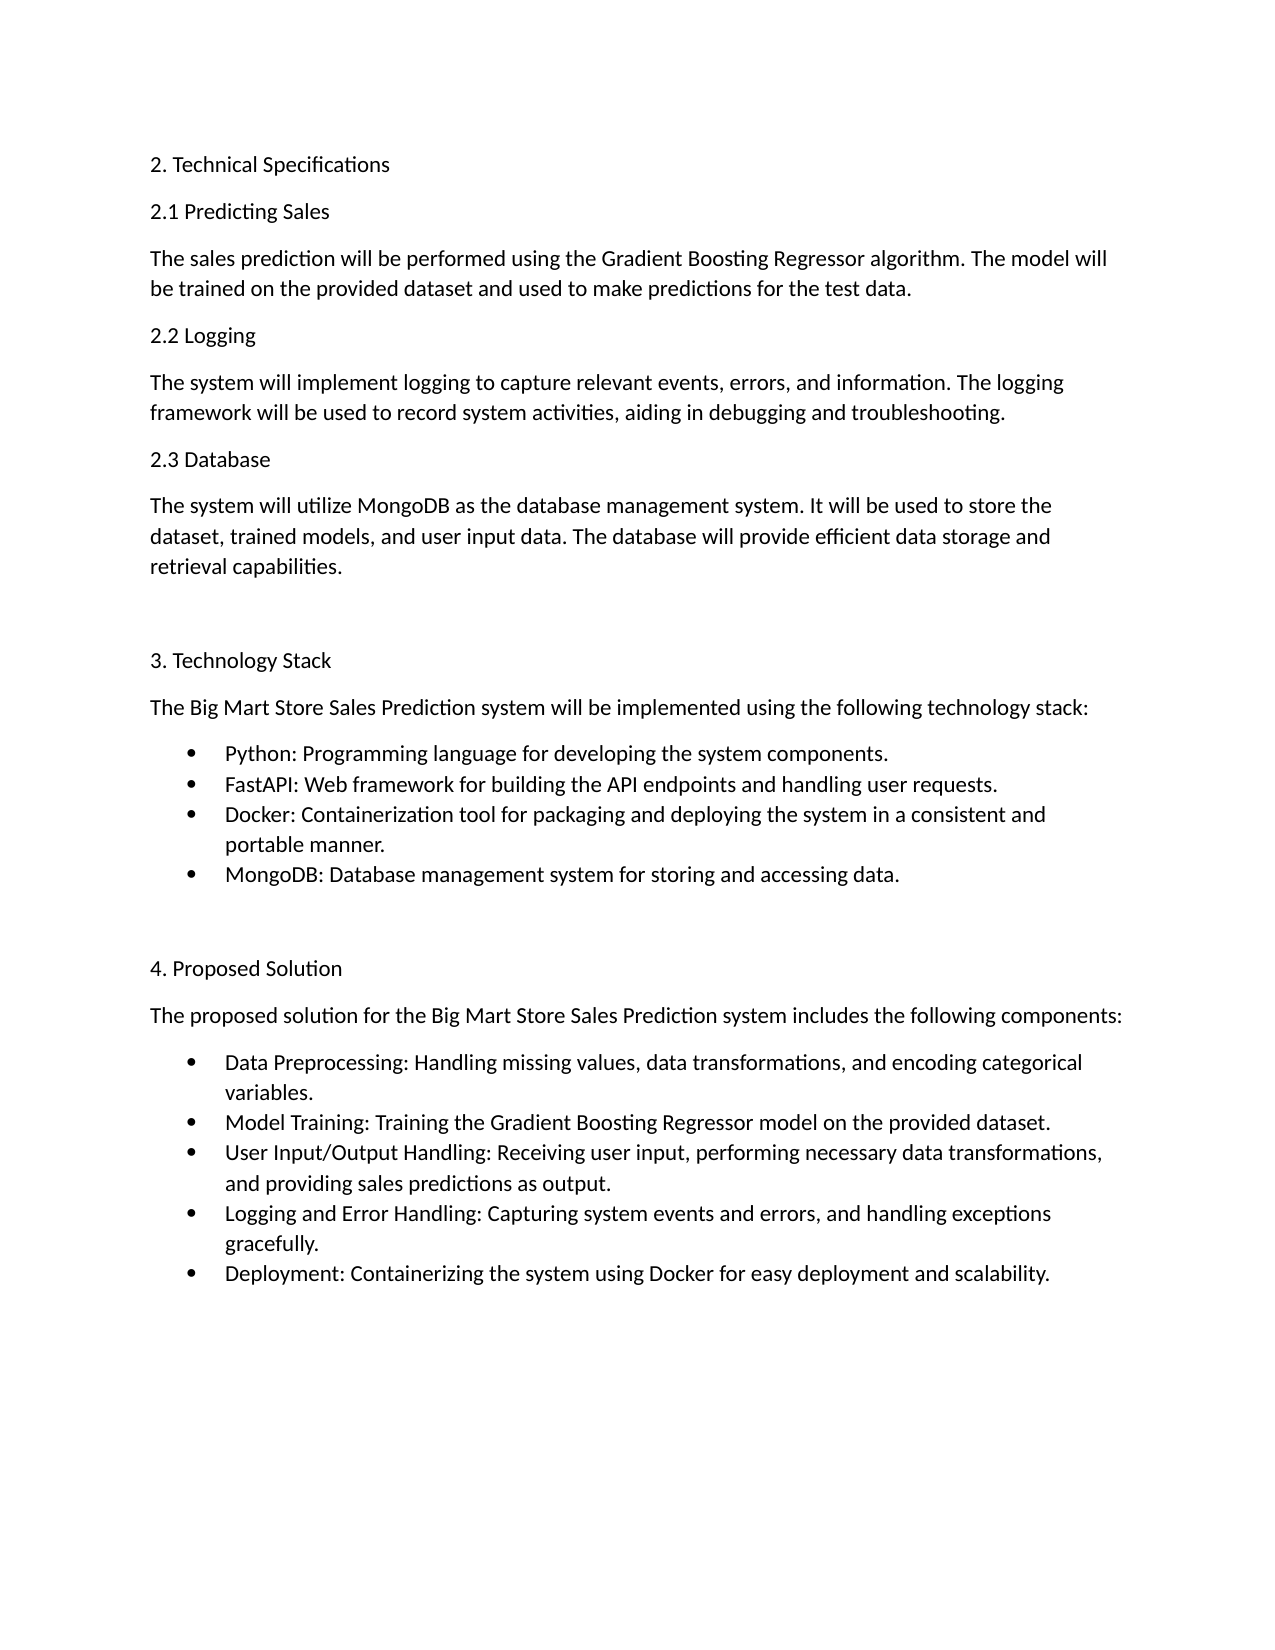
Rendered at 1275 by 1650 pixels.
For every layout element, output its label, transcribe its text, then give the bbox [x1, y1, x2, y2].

list Logging and Error Handling: Capturing system events and errors, and handling exceptions gracefully. [187, 1199, 1125, 1257]
text 2.1 Predicting Sales [150, 197, 1125, 225]
text The Big Mart Store Sales Prediction system will be implemented using the following technology stack: [150, 693, 1125, 721]
text 2.2 Logging [150, 321, 1125, 349]
list Model Training: Training the Gradient Boosting Regressor model on the provided dataset. [187, 1108, 1125, 1136]
list MongoDB: Database management system for storing and accessing data. [187, 860, 1125, 888]
list Data Preprocessing: Handling missing values, data transformations, and encoding categorical variables. [187, 1048, 1125, 1106]
list User Input/Output Handling: Receiving user input, performing necessary data transformations, and providing sales predictions as output. [187, 1138, 1125, 1197]
list Python: Programming language for developing the system components. [187, 739, 1125, 768]
text The system will utilize MongoDB as the database management system. It will be used to store the dataset, trained models, and user input data. The database will provide efficient data storage and retrieval capabilities. [150, 492, 1125, 580]
text The system will implement logging to capture relevant events, errors, and information. The logging framework will be used to record system activities, aiding in debugging and troubleshooting. [150, 368, 1125, 426]
text 2. Technical Specifications [150, 150, 1125, 178]
text The proposed solution for the Big Mart Store Sales Prediction system includes the following components: [150, 1001, 1125, 1029]
text 3. Technology Stack [150, 646, 1125, 674]
list Deployment: Containerizing the system using Docker for easy deployment and scalability. [187, 1259, 1125, 1287]
text 2.3 Database [150, 445, 1125, 473]
list Docker: Containerization tool for packaging and deploying the system in a consistent and portable manner. [187, 800, 1125, 858]
text The sales prediction will be performed using the Gradient Boosting Regressor algorithm. The model will be trained on the provided dataset and used to make predictions for the test data. [150, 244, 1125, 302]
text 4. Proposed Solution [150, 954, 1125, 982]
list FastAPI: Web framework for building the API endpoints and handling user requests. [187, 770, 1125, 798]
